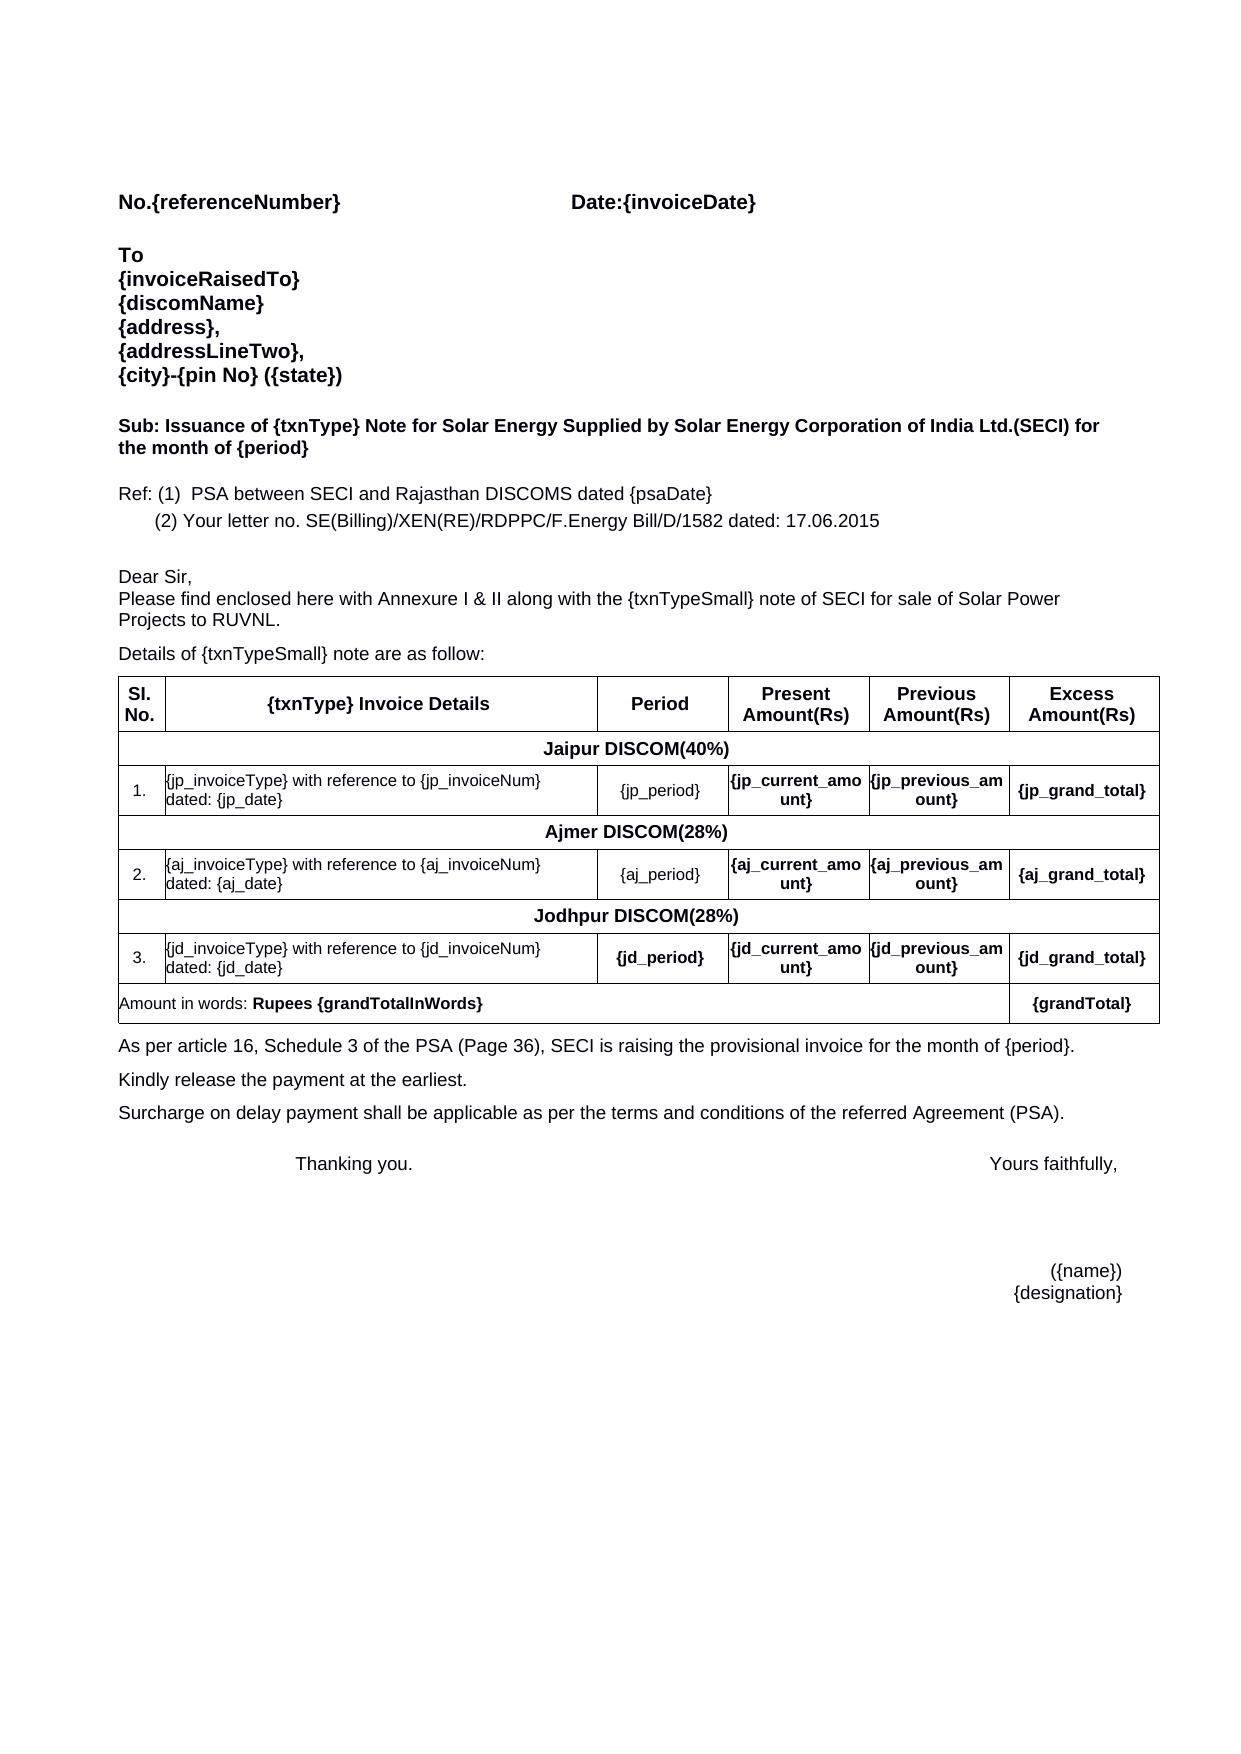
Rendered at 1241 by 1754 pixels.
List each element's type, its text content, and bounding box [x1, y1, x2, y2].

table_cell {jd_grand_total} [1010, 934, 1159, 983]
table_header Present Amount(Rs) [729, 677, 869, 731]
text {invoiceRaisedTo} [118, 267, 1122, 291]
table_cell Jodhpur DISCOM(28%) [119, 900, 1159, 932]
text Details of {txnTypeSmall} note are as follow: [118, 643, 1122, 664]
text Surcharge on delay payment shall be applicable as per the terms and conditions of the referred Agreement (PSA). [118, 1102, 1122, 1124]
text No.{referenceNumber} Date:{invoiceDate} [118, 190, 1122, 214]
text Thanking you. Yours faithfully, [118, 1152, 1122, 1174]
text To [118, 243, 1122, 267]
text {city}-{pin No} ({state}) [118, 362, 1122, 386]
text Sub: Issuance of {txnType} Note for Solar Energy Supplied by Solar Energy Corporation of India Ltd.(SECI) for the month of {period} [118, 415, 1122, 458]
table_cell 2. [119, 850, 165, 899]
table_cell {jd_current_amount} [729, 934, 869, 983]
table_header SI. No. [119, 677, 165, 731]
text {designation} [118, 1282, 1122, 1303]
table_cell {jd_invoiceType} with reference to {jd_invoiceNum} dated: {jd_date} [166, 934, 597, 983]
table_cell {aj_invoiceType} with reference to {aj_invoiceNum} dated: {aj_date} [166, 850, 597, 899]
table_cell {jp_period} [598, 766, 728, 815]
table_cell {aj_period} [598, 850, 728, 899]
table_cell {jp_grand_total} [1010, 766, 1159, 815]
table_header {txnType} Invoice Details [166, 677, 597, 731]
text (2) Your letter no. SE(Billing)/XEN(RE)/RDPPC/F.Energy Bill/D/1582 dated: 17.06.2015 [118, 510, 1122, 531]
text Dear Sir, [118, 566, 1122, 588]
table_header Period [598, 677, 728, 731]
table_cell {grandTotal} [1010, 984, 1159, 1023]
table_cell {jd_period} [598, 934, 728, 983]
table_cell Jaipur DISCOM(40%) [119, 732, 1159, 765]
table_cell 3. [119, 934, 165, 983]
table_cell {jp_previous_amount} [870, 766, 1009, 815]
table_cell 1. [119, 766, 165, 815]
text As per article 16, Schedule 3 of the PSA (Page 36), SECI is raising the provisional invoice for the month of {period}. [118, 1035, 1122, 1057]
table_cell Amount in words: Rupees {grandTotalInWords} [119, 984, 1009, 1023]
table_cell {jd_previous_amount} [870, 934, 1009, 983]
table_header Previous Amount(Rs) [870, 677, 1009, 731]
table_cell {aj_previous_amount} [870, 850, 1009, 899]
table_cell {jp_invoiceType} with reference to {jp_invoiceNum} dated: {jp_date} [166, 766, 597, 815]
table_header Excess Amount(Rs) [1010, 677, 1159, 731]
text Please find enclosed here with Annexure I & II along with the {txnTypeSmall} note of SECI for sale of Solar Power Projects to RUVNL. [118, 588, 1122, 631]
text {addressLineTwo}, [118, 338, 1122, 362]
text {discomName} [118, 291, 1122, 314]
table_cell {aj_current_amount} [729, 850, 869, 899]
table_cell Ajmer DISCOM(28%) [119, 816, 1159, 848]
table_cell {aj_grand_total} [1010, 850, 1159, 899]
text ({name}) [118, 1260, 1122, 1282]
text Ref: (1) PSA between SECI and Rajasthan DISCOMS dated {psaDate} [118, 482, 1122, 504]
text Kindly release the payment at the earliest. [118, 1069, 1122, 1090]
table_cell {jp_current_amount} [729, 766, 869, 815]
text {address}, [118, 314, 1122, 338]
